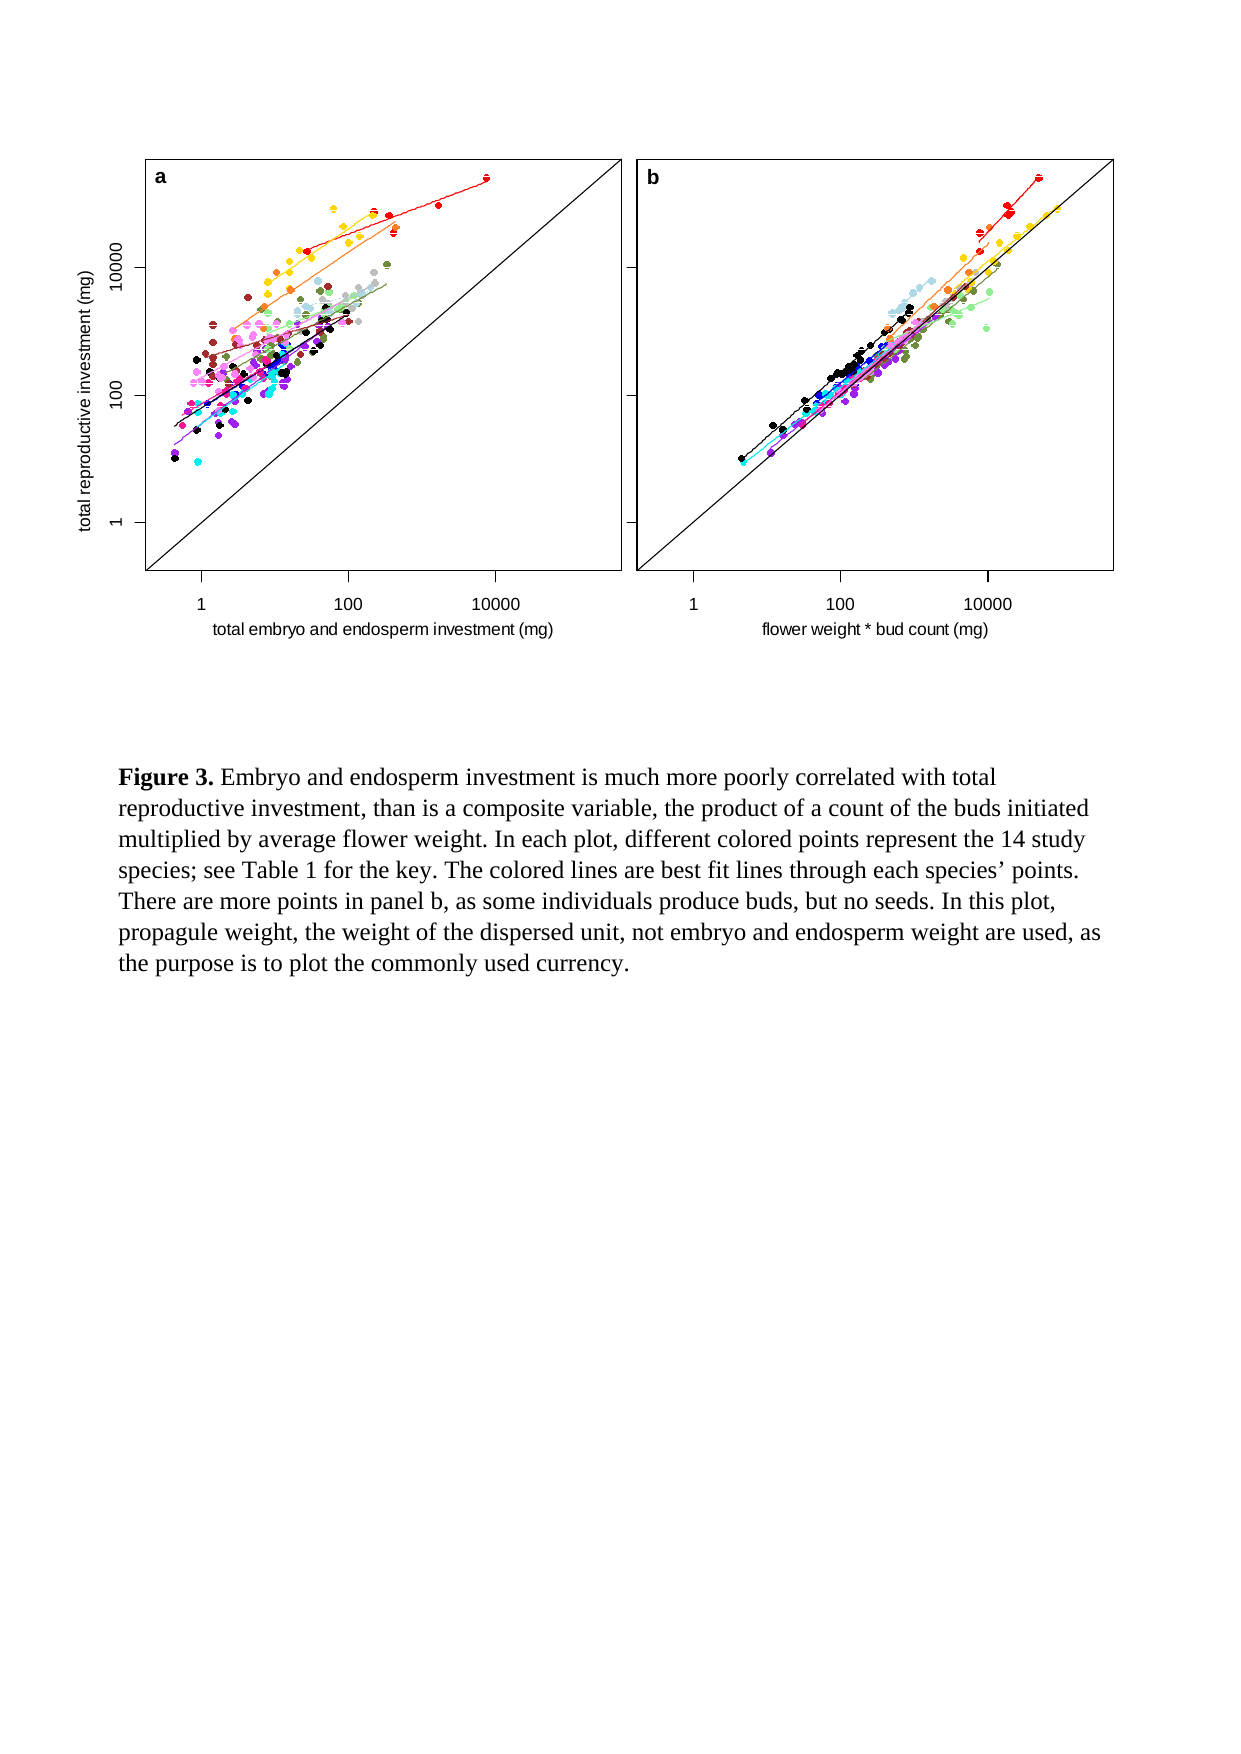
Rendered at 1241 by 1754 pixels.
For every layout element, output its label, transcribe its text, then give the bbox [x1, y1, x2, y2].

text Figure 3. Embryo and endosperm investment is much more poorly correlated with total reproductive investment, than is a composite variable, the product of a count of the buds initiated multiplied by average flower weight. In each plot, different colored points represent the 14 study species; see Table 1 for the key. The colored lines are best fit lines through each species’ points. There are more points in panel b, as some individuals produce buds, but no seeds. In this plot, propagule weight, the weight of the dispersed unit, not embryo and endosperm weight are used, as the purpose is to plot the commonly used currency. [118, 762, 1122, 977]
